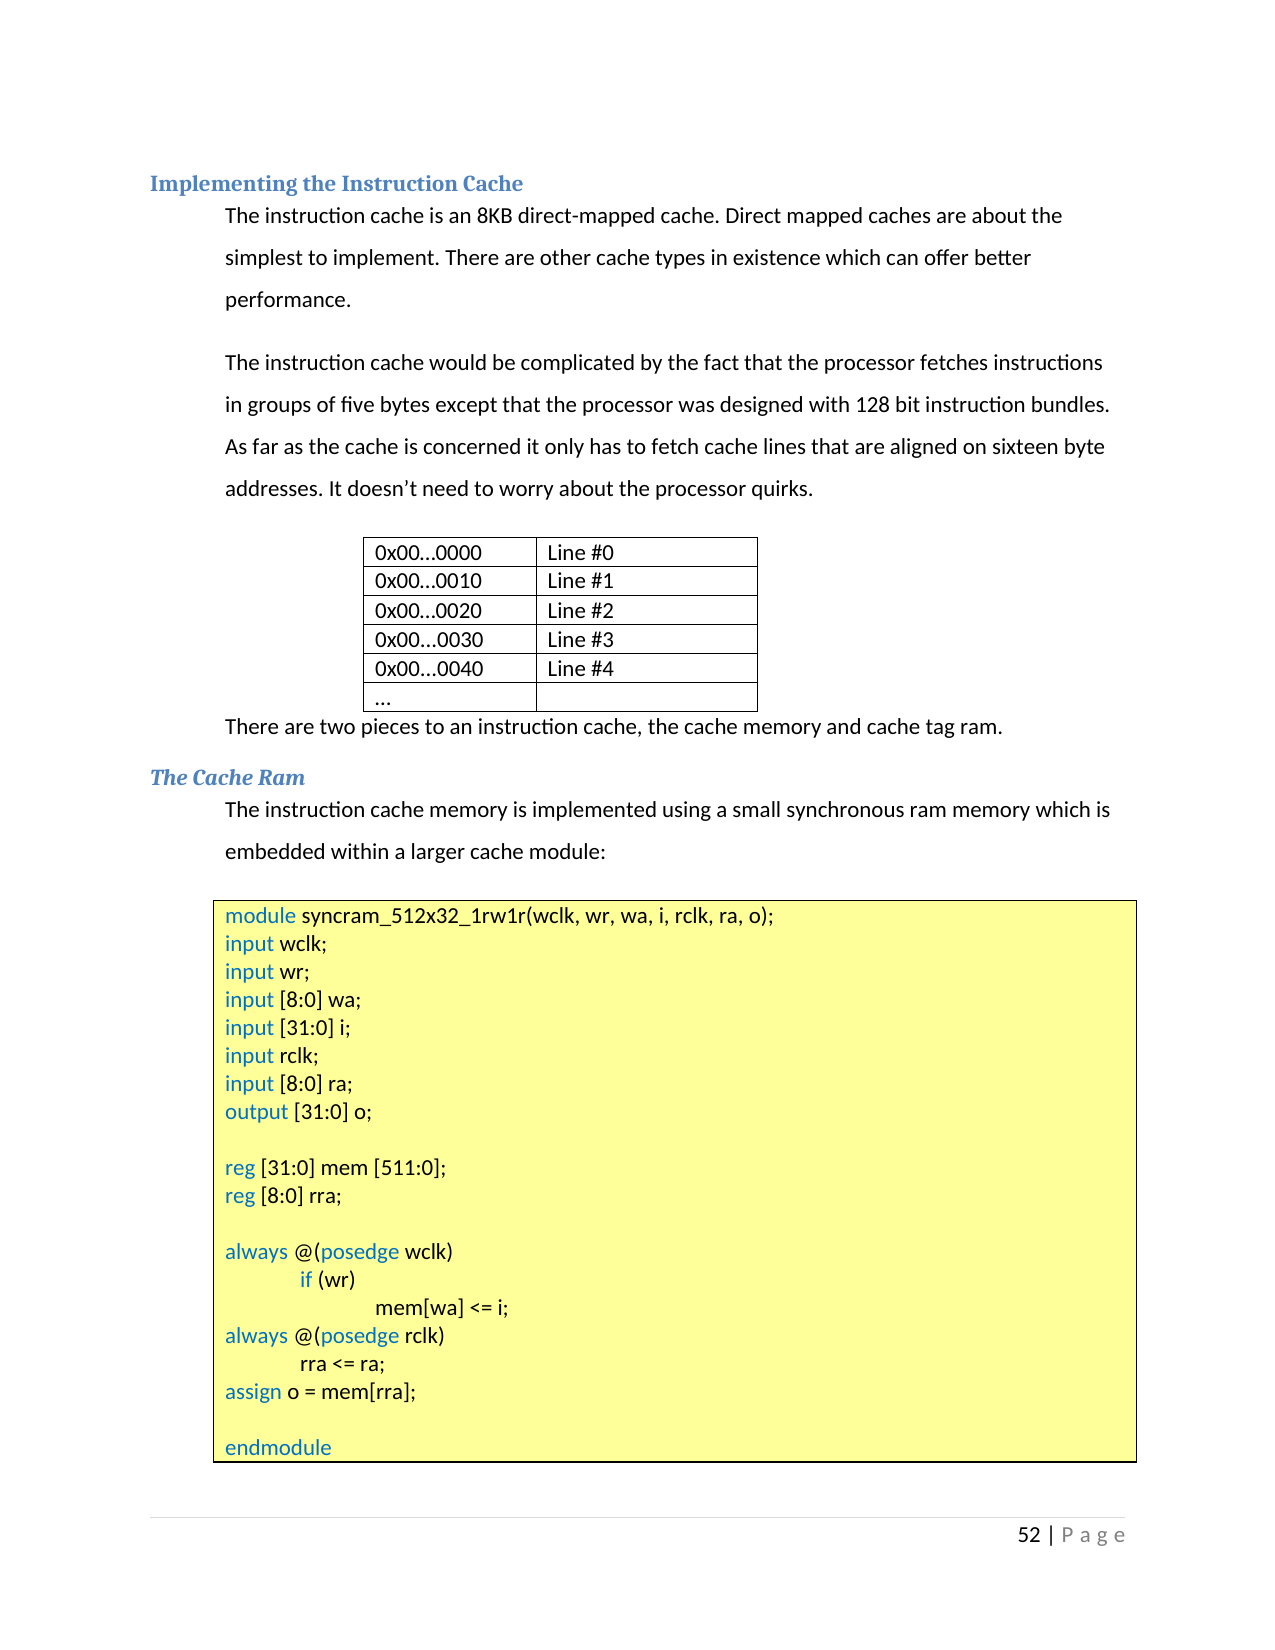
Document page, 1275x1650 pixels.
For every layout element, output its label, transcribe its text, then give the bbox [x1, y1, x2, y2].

text There are two pieces to an instruction cache, the cache memory and cache tag ram. [225, 712, 1125, 740]
table_cell Line #1 [537, 567, 757, 595]
table_cell Line #2 [537, 596, 757, 624]
table_cell 0x00…0010 [364, 567, 536, 595]
text The instruction cache would be complicated by the fact that the processor fetches instructions in groups of five bytes except that the processor was designed with 128 bit instruction bundles. As far as the cache is concerned it only has to fetch cache lines that are aligned on sixteen byte addresses. It doesn’t need to worry about the processor quirks. [225, 348, 1125, 502]
subtitle The Cache Ram [150, 765, 1125, 791]
text The instruction cache memory is implemented using a small synchronous ram memory which is embedded within a larger cache module: [225, 795, 1125, 865]
table_header 0x00…0000 [364, 538, 536, 566]
table_cell 0x00...0040 [364, 654, 536, 682]
text The instruction cache is an 8KB direct-mapped cache. Direct mapped caches are about the simplest to implement. There are other cache types in existence which can offer better performance. [225, 201, 1125, 313]
table_cell [537, 683, 757, 711]
table_cell Line #4 [537, 654, 757, 682]
table_cell 0x00…0020 [364, 596, 536, 624]
subtitle Implementing the Instruction Cache [150, 171, 1125, 197]
table_cell Line #3 [537, 625, 757, 653]
table_header module syncram_512x32_1rw1r(wclk, wr, wa, i, rclk, ra, o); input wclk; input wr; input [8:0] wa; input [31:0] i; input rclk; input [8:0] ra; output [31:0] o; reg [31:0] mem [511:0]; reg [8:0] rra; always @(posedge wclk) if (wr) mem[wa] <= i; always @(posedge rclk) rra <= ra; assign o = mem[rra]; endmodule [214, 901, 1136, 1461]
table_cell 0x00...0030 [364, 625, 536, 653]
table_cell … [364, 683, 536, 711]
table_header Line #0 [537, 538, 757, 566]
